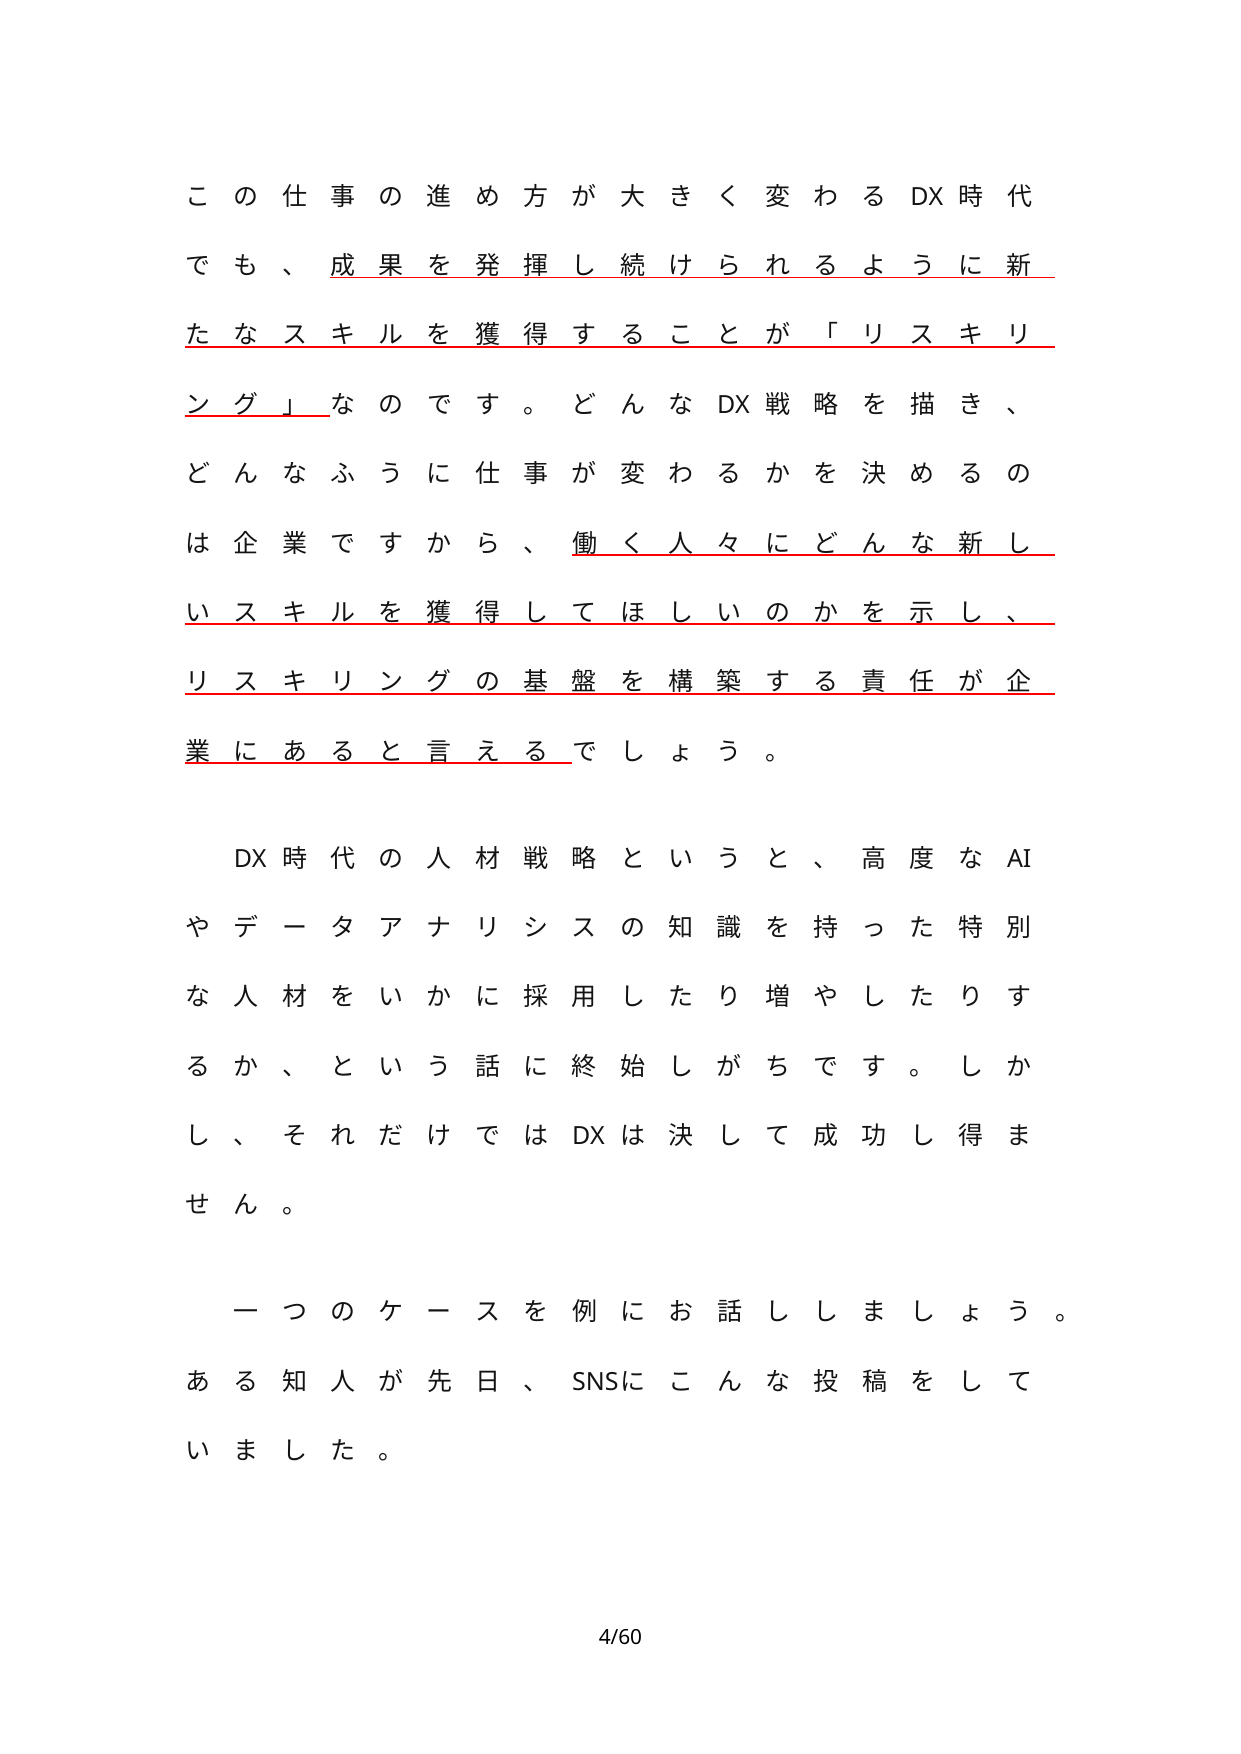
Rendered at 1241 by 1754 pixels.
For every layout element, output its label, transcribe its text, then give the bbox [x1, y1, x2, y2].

text この仕事の進め方が大きく変わるDX時代でも、成果を発揮し続けられるように新たなスキルを獲得することが「リスキリング」なのです。どんなDX戦略を描き、どんなふうに仕事が変わるかを決めるのは企業ですから、働く人々にどんな新しいスキルを獲得してほしいのかを示し、リスキリングの基盤を構築する責任が企業にあると言えるでしょう。 [185, 625, 1055, 693]
text DX時代の人材戦略というと、高度なAIやデータアナリシスの知識を持った特別な人材をいかに採用したり増やしたりするか、という話に終始しがちです。しかし、それだけではDXは決して成功し得ません。 [185, 821, 1055, 1238]
text この仕事の進め方が大きく変わるDX時代でも、成果を発揮し続けられるように新たなスキルを獲得することが「リスキリング」なのです。どんなDX戦略を描き、どんなふうに仕事が変わるかを決めるのは企業ですから、働く人々にどんな新しいスキルを獲得してほしいのかを示し、リスキリングの基盤を構築する責任が企業にあると言えるでしょう。 [185, 695, 1055, 784]
text この仕事の進め方が大きく変わるDX時代でも、成果を発揮し続けられるように新たなスキルを獲得することが「リスキリング」なのです。どんなDX戦略を描き、どんなふうに仕事が変わるかを決めるのは企業ですから、働く人々にどんな新しいスキルを獲得してほしいのかを示し、リスキリングの基盤を構築する責任が企業にあると言えるでしょう。 [185, 159, 1055, 346]
text 一つのケースを例にお話ししましょう。ある知人が先日、SNSにこんな投稿をしていました。 [185, 1275, 1055, 1483]
text この仕事の進め方が大きく変わるDX時代でも、成果を発揮し続けられるように新たなスキルを獲得することが「リスキリング」なのです。どんなDX戦略を描き、どんなふうに仕事が変わるかを決めるのは企業ですから、働く人々にどんな新しいスキルを獲得してほしいのかを示し、リスキリングの基盤を構築する責任が企業にあると言えるでしょう。 [185, 348, 1055, 623]
